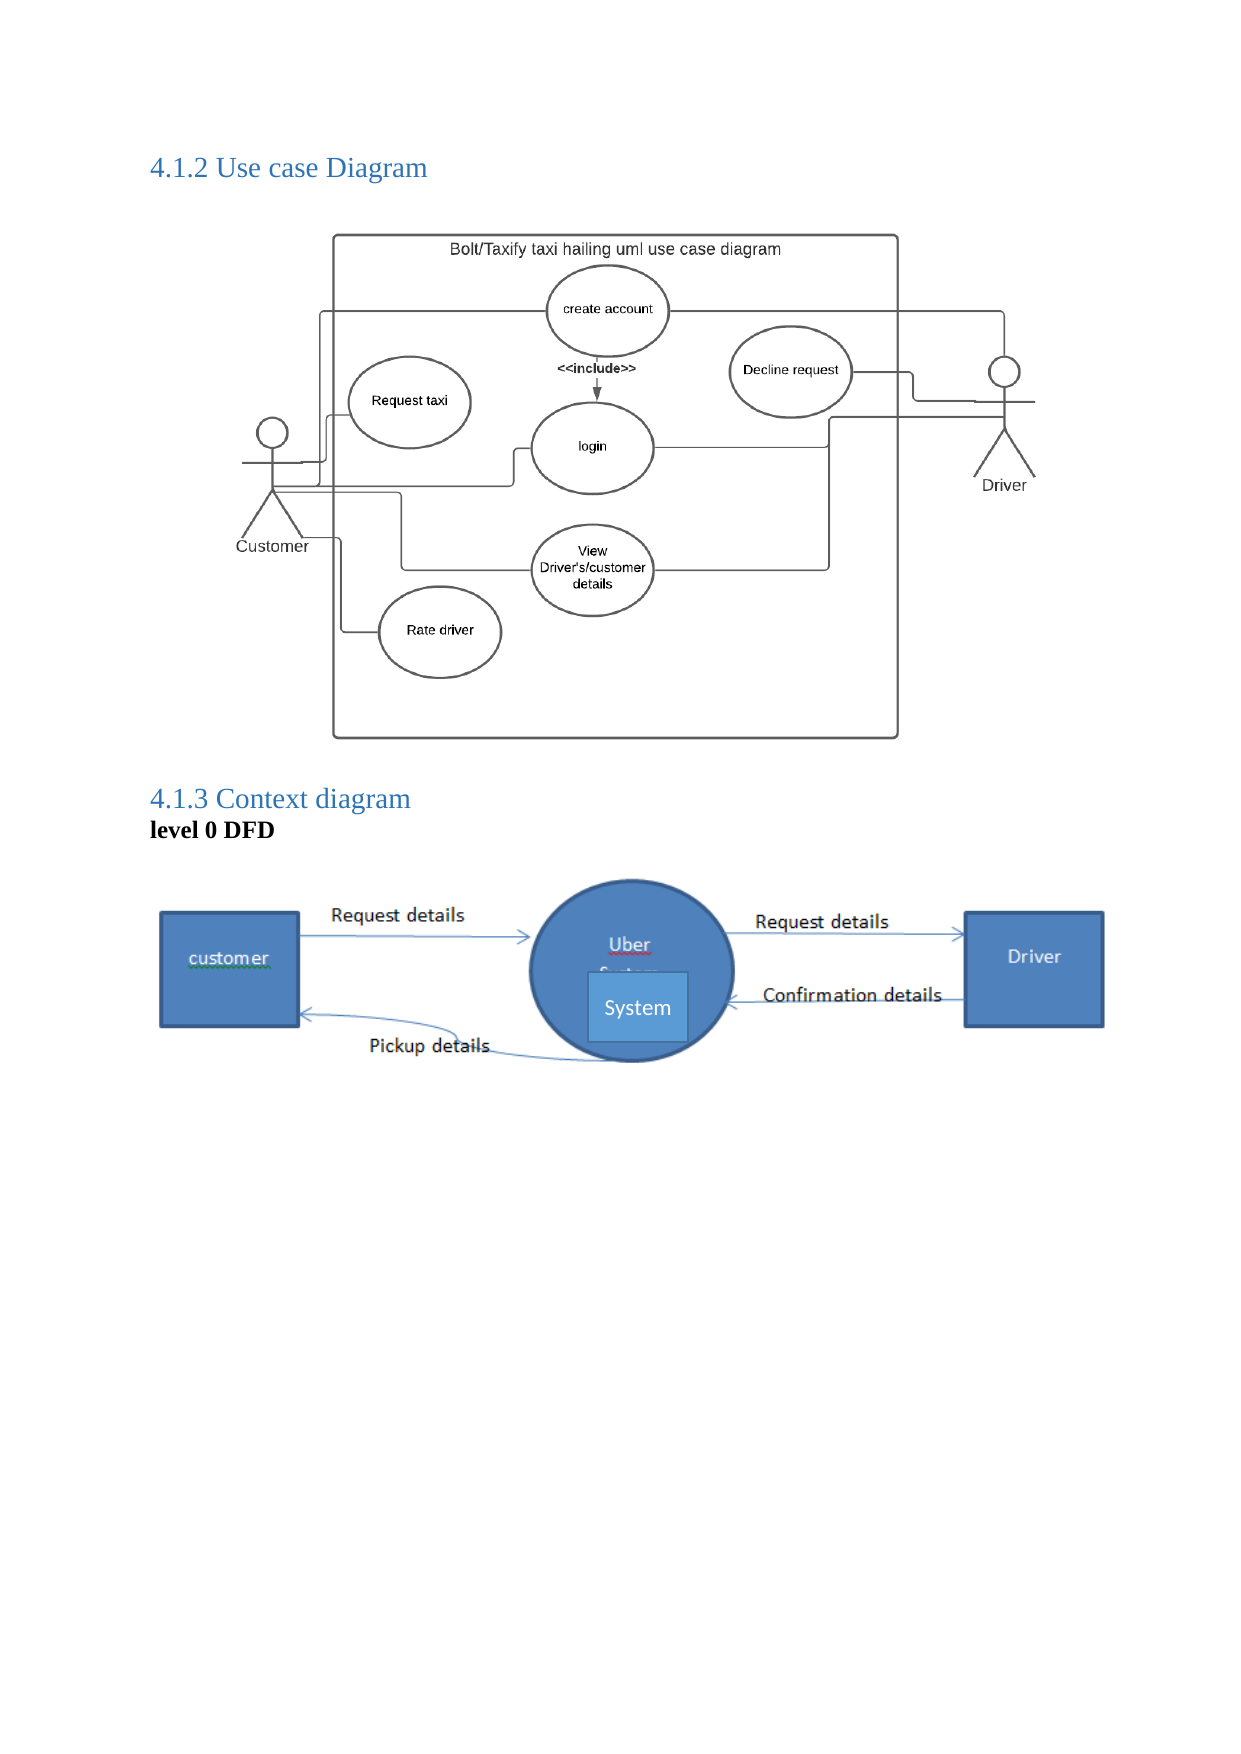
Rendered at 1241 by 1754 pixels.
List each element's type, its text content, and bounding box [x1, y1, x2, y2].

picture [150, 843, 1125, 1147]
picture [150, 204, 1125, 768]
subtitle 4.1.2 Use case Diagram [150, 150, 1090, 183]
text 4.1.3 Context diagram level 0 DFD [150, 781, 1090, 843]
